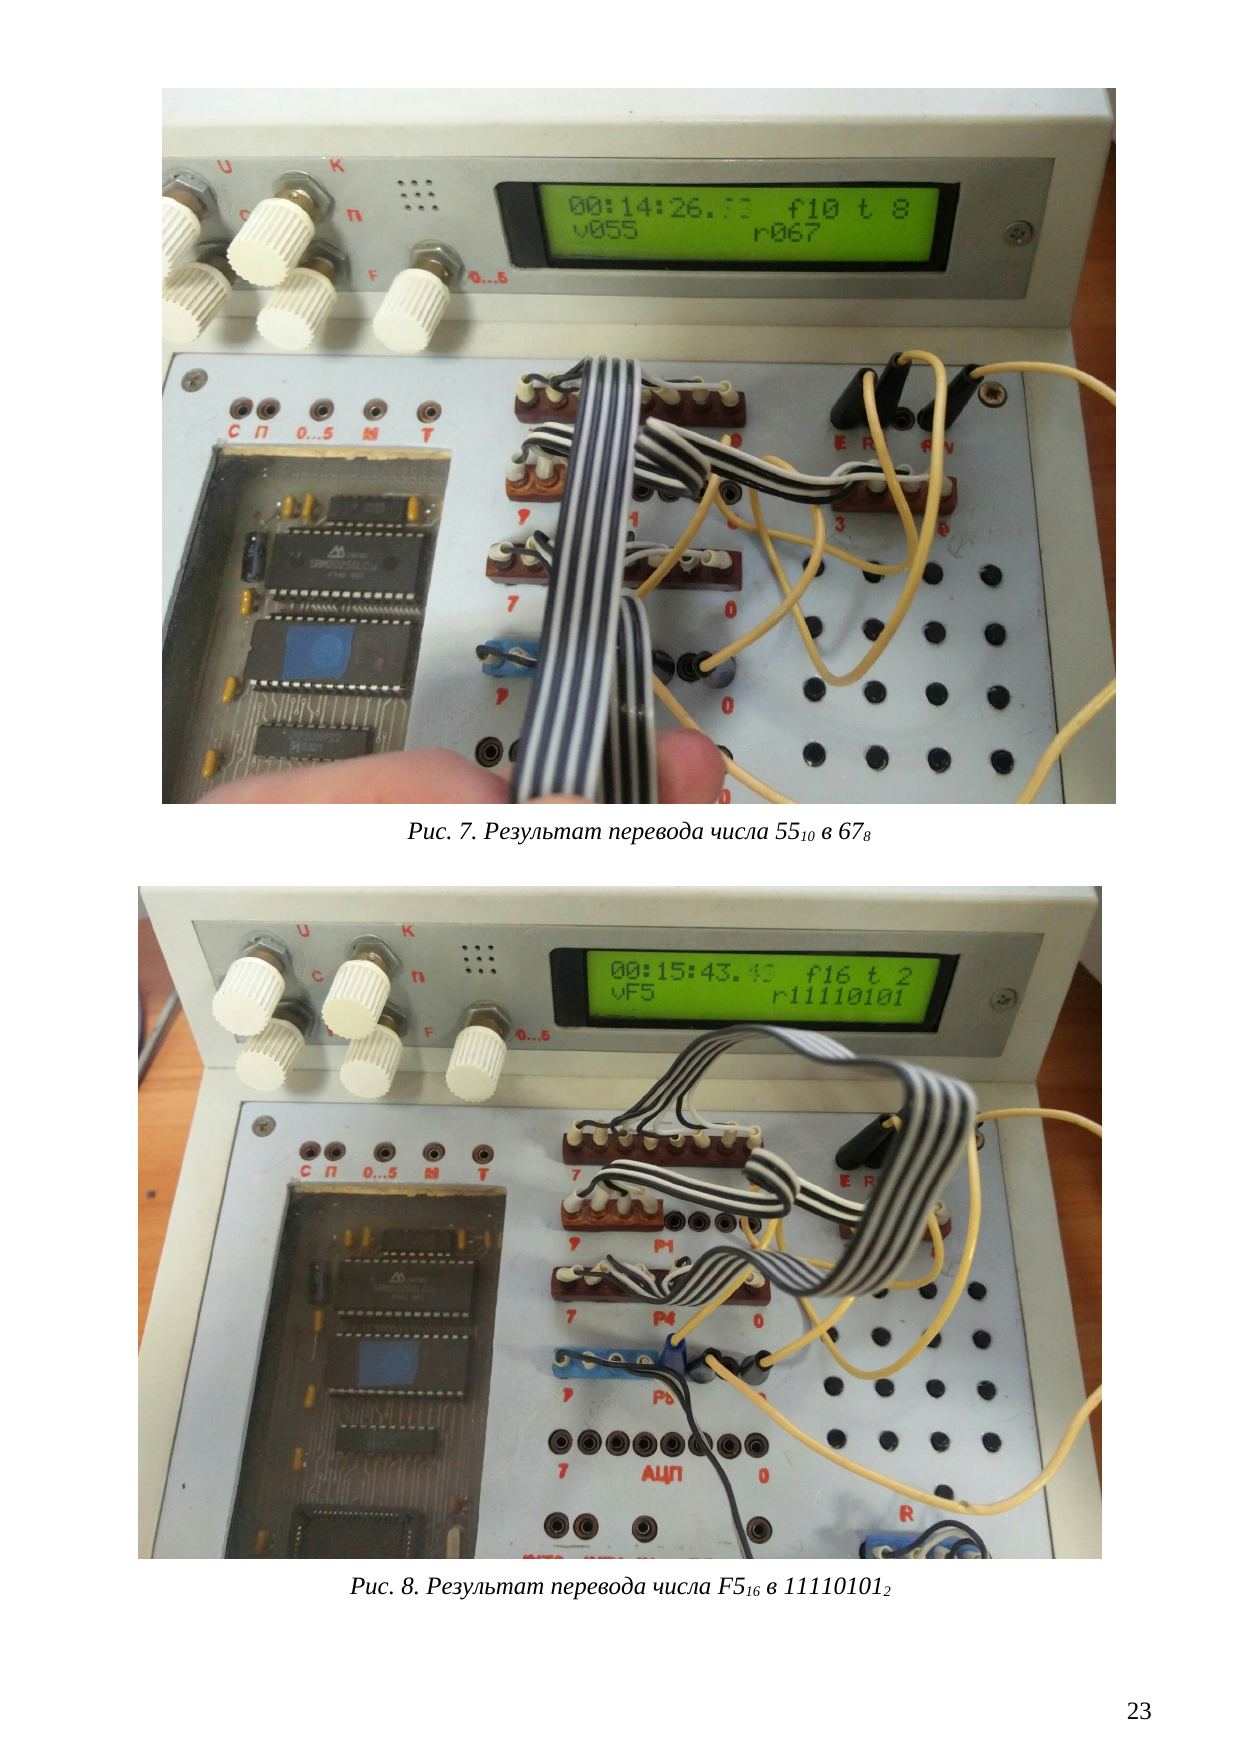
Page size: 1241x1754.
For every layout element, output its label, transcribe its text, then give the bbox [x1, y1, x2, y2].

picture [162, 88, 1116, 804]
picture [138, 886, 1102, 1559]
text Рис. 7. Результат перевода числа 5510 в 678 [89, 816, 1152, 845]
text Рис. 8. Результат перевода числа F516 в 111101012 [89, 1571, 1152, 1600]
